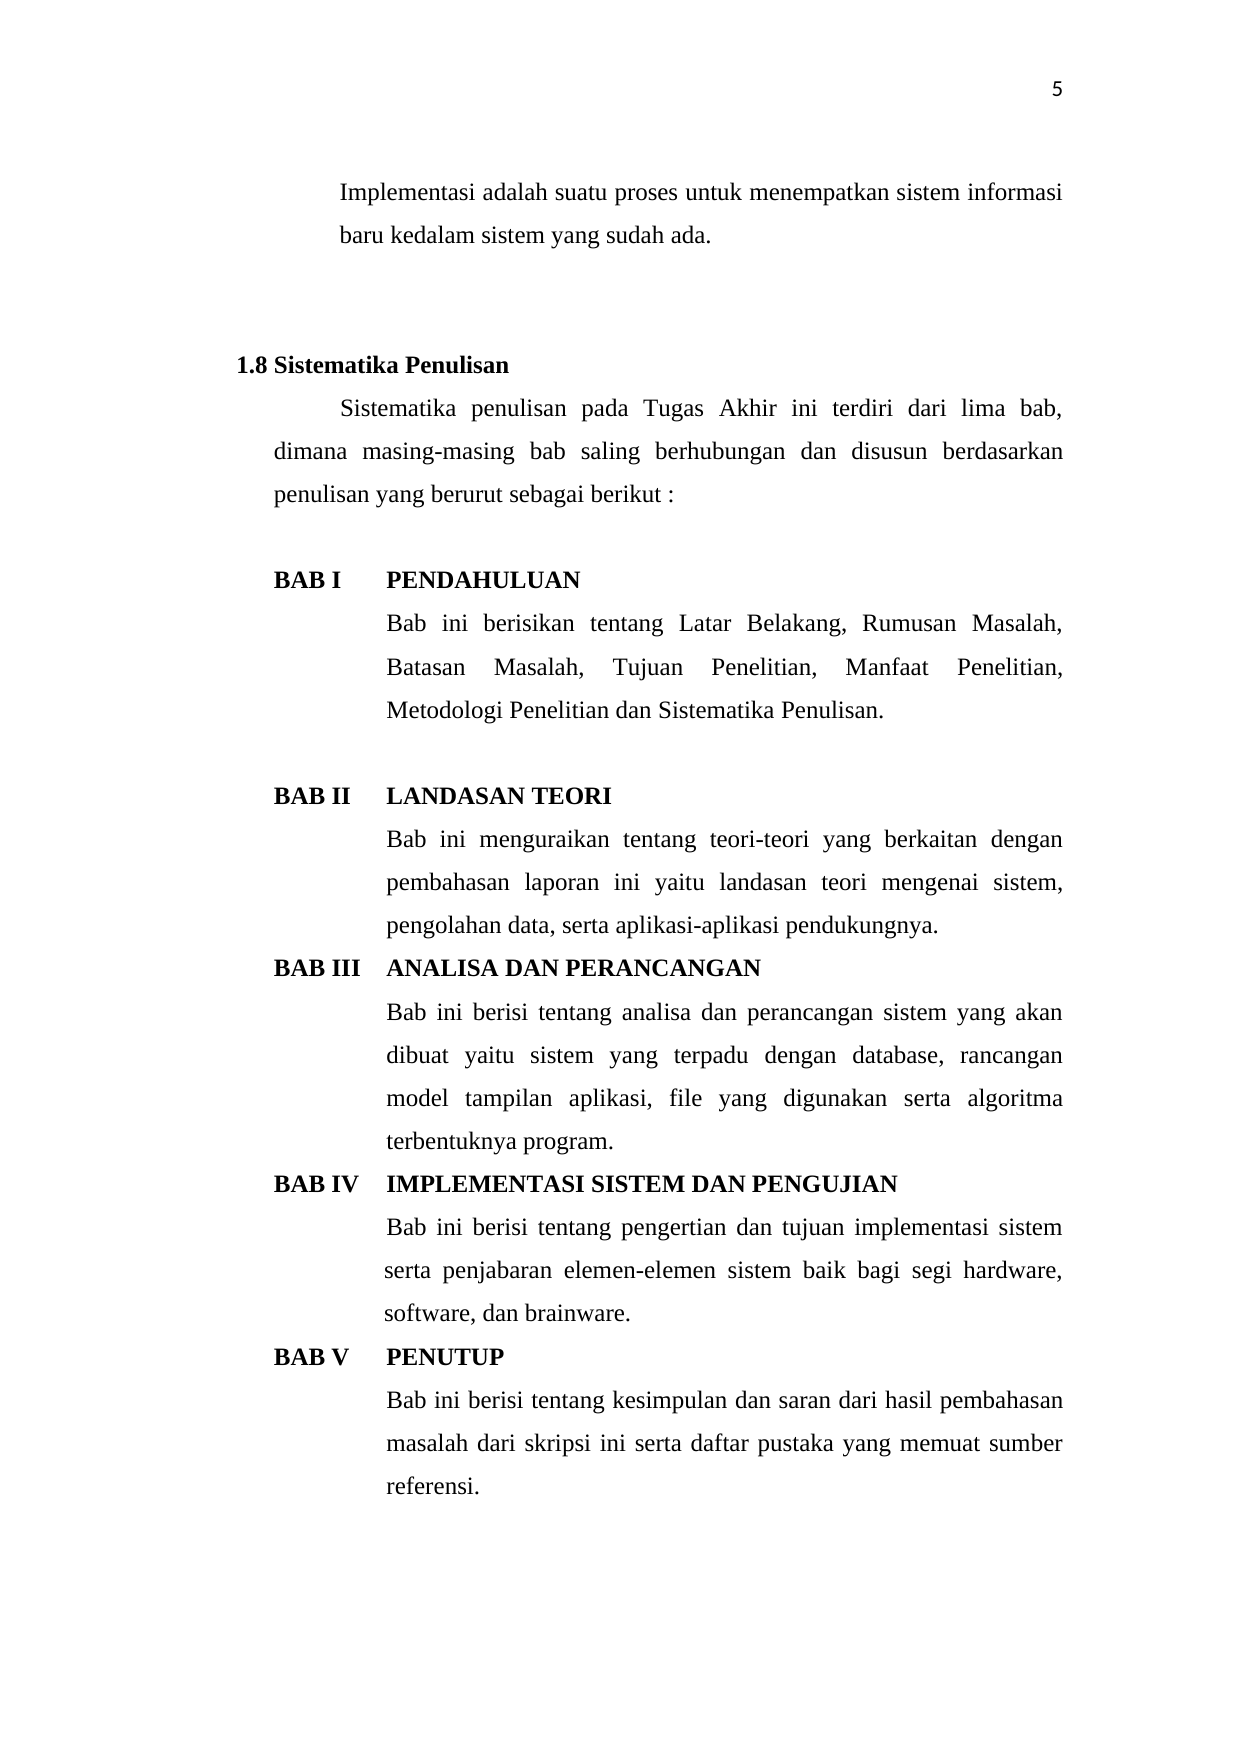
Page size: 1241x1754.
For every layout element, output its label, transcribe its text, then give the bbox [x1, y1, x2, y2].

text BAB III ANALISA DAN PERANCANGAN [274, 953, 1063, 982]
text Sistematika penulisan pada Tugas Akhir ini terdiri dari lima bab, dimana masing-masing bab saling berhubungan dan disusun berdasarkan penulisan yang berurut sebagai berikut : [274, 393, 1063, 508]
text BAB V PENUTUP [274, 1342, 1063, 1370]
text BAB IV IMPLEMENTASI SISTEM DAN PENGUJIAN [274, 1169, 1063, 1198]
list Sistematika Penulisan [236, 350, 1063, 378]
text BAB I PENDAHULUAN [236, 565, 1063, 594]
text Bab ini berisi tentang kesimpulan dan saran dari hasil pembahasan masalah dari skripsi ini serta daftar pustaka yang memuat sumber referensi. [386, 1385, 1063, 1500]
text BAB II LANDASAN TEORI [236, 781, 1063, 810]
text Bab ini berisi tentang analisa dan perancangan sistem yang akan dibuat yaitu sistem yang terpadu dengan database, rancangan model tampilan aplikasi, file yang digunakan serta algoritma terbentuknya program. [386, 997, 1063, 1155]
text Bab ini berisi tentang pengertian dan tujuan implementasi sistem serta penjabaran elemen-elemen sistem baik bagi segi hardware, software, dan brainware. [384, 1212, 1063, 1327]
text Bab ini menguraikan tentang teori-teori yang berkaitan dengan pembahasan laporan ini yaitu landasan teori mengenai sistem, pengolahan data, serta aplikasi-aplikasi pendukungnya. [386, 824, 1063, 939]
text Implementasi adalah suatu proses untuk menempatkan sistem informasi baru kedalam sistem yang sudah ada. [339, 177, 1063, 249]
text Bab ini berisikan tentang Latar Belakang, Rumusan Masalah, Batasan Masalah, Tujuan Penelitian, Manfaat Penelitian, Metodologi Penelitian dan Sistematika Penulisan. [386, 608, 1063, 723]
